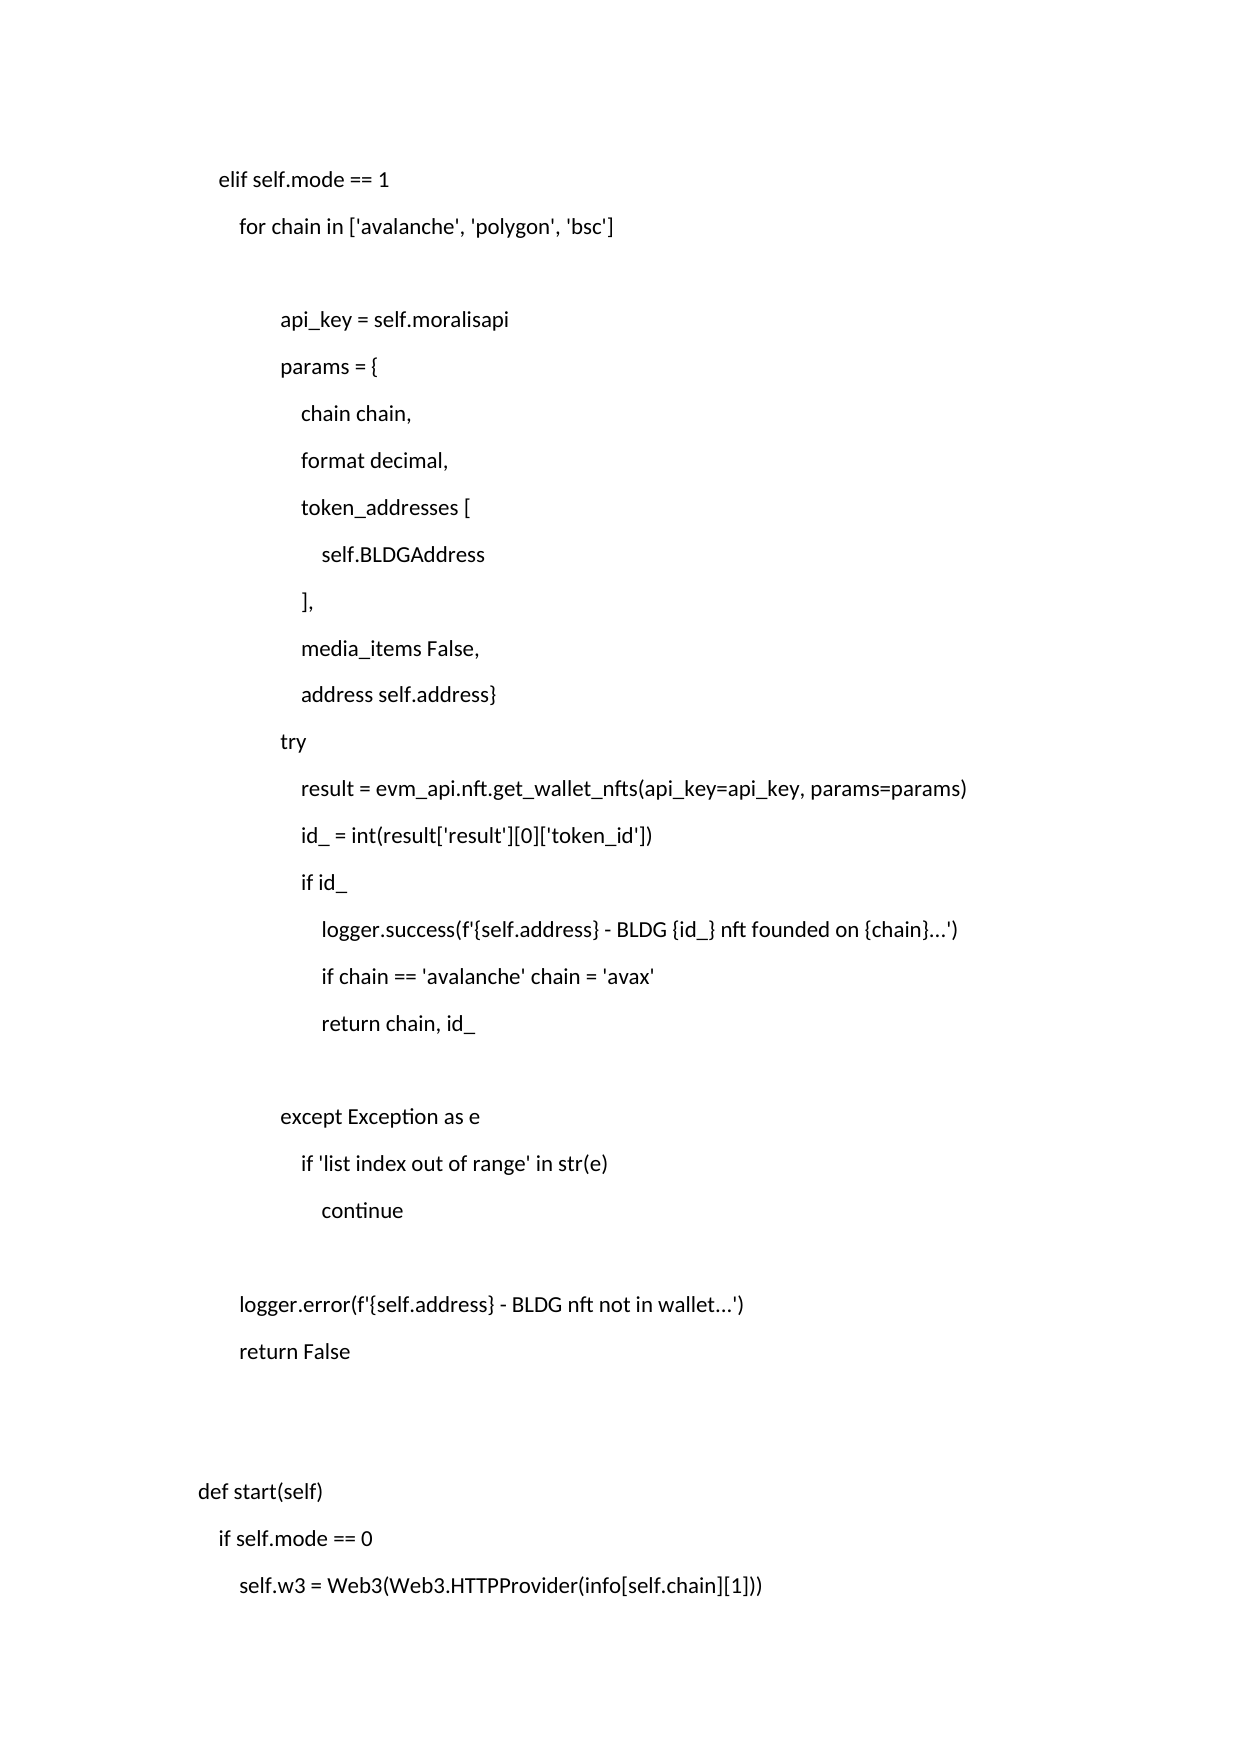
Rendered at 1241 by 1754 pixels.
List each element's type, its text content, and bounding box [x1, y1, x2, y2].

text params = { [177, 352, 1152, 381]
text ], [177, 587, 1152, 615]
text return chain, id_ [177, 1009, 1152, 1037]
text if chain == 'avalanche' chain = 'avax' [177, 962, 1152, 990]
text format decimal, [177, 446, 1152, 474]
text if 'list index out of range' in str(e) [177, 1149, 1152, 1177]
text elif self.mode == 1 [177, 165, 1152, 193]
text try [177, 727, 1152, 756]
text api_key = self.moralisapi [177, 306, 1152, 334]
text if self.mode == 0 [177, 1524, 1152, 1552]
text media_items False, [177, 634, 1152, 662]
text continue [177, 1196, 1152, 1224]
text result = evm_api.nft.get_wallet_nfts(api_key=api_key, params=params) [177, 774, 1152, 802]
text logger.success(f'{self.address} - BLDG {id_} nft founded on {chain}...') [177, 915, 1152, 943]
text id_ = int(result['result'][0]['token_id']) [177, 821, 1152, 849]
text logger.error(f'{self.address} - BLDG nft not in wallet...') [177, 1290, 1152, 1318]
text token_addresses [ [177, 493, 1152, 521]
text return False [177, 1337, 1152, 1365]
text if id_ [177, 868, 1152, 896]
text for chain in ['avalanche', 'polygon', 'bsc'] [177, 212, 1152, 240]
text address self.address} [177, 681, 1152, 709]
text except Exception as e [177, 1102, 1152, 1131]
text self.w3 = Web3(Web3.HTTPProvider(info[self.chain][1])) [177, 1571, 1152, 1599]
text def start(self) [177, 1477, 1152, 1506]
text self.BLDGAddress [177, 540, 1152, 568]
text chain chain, [177, 399, 1152, 427]
